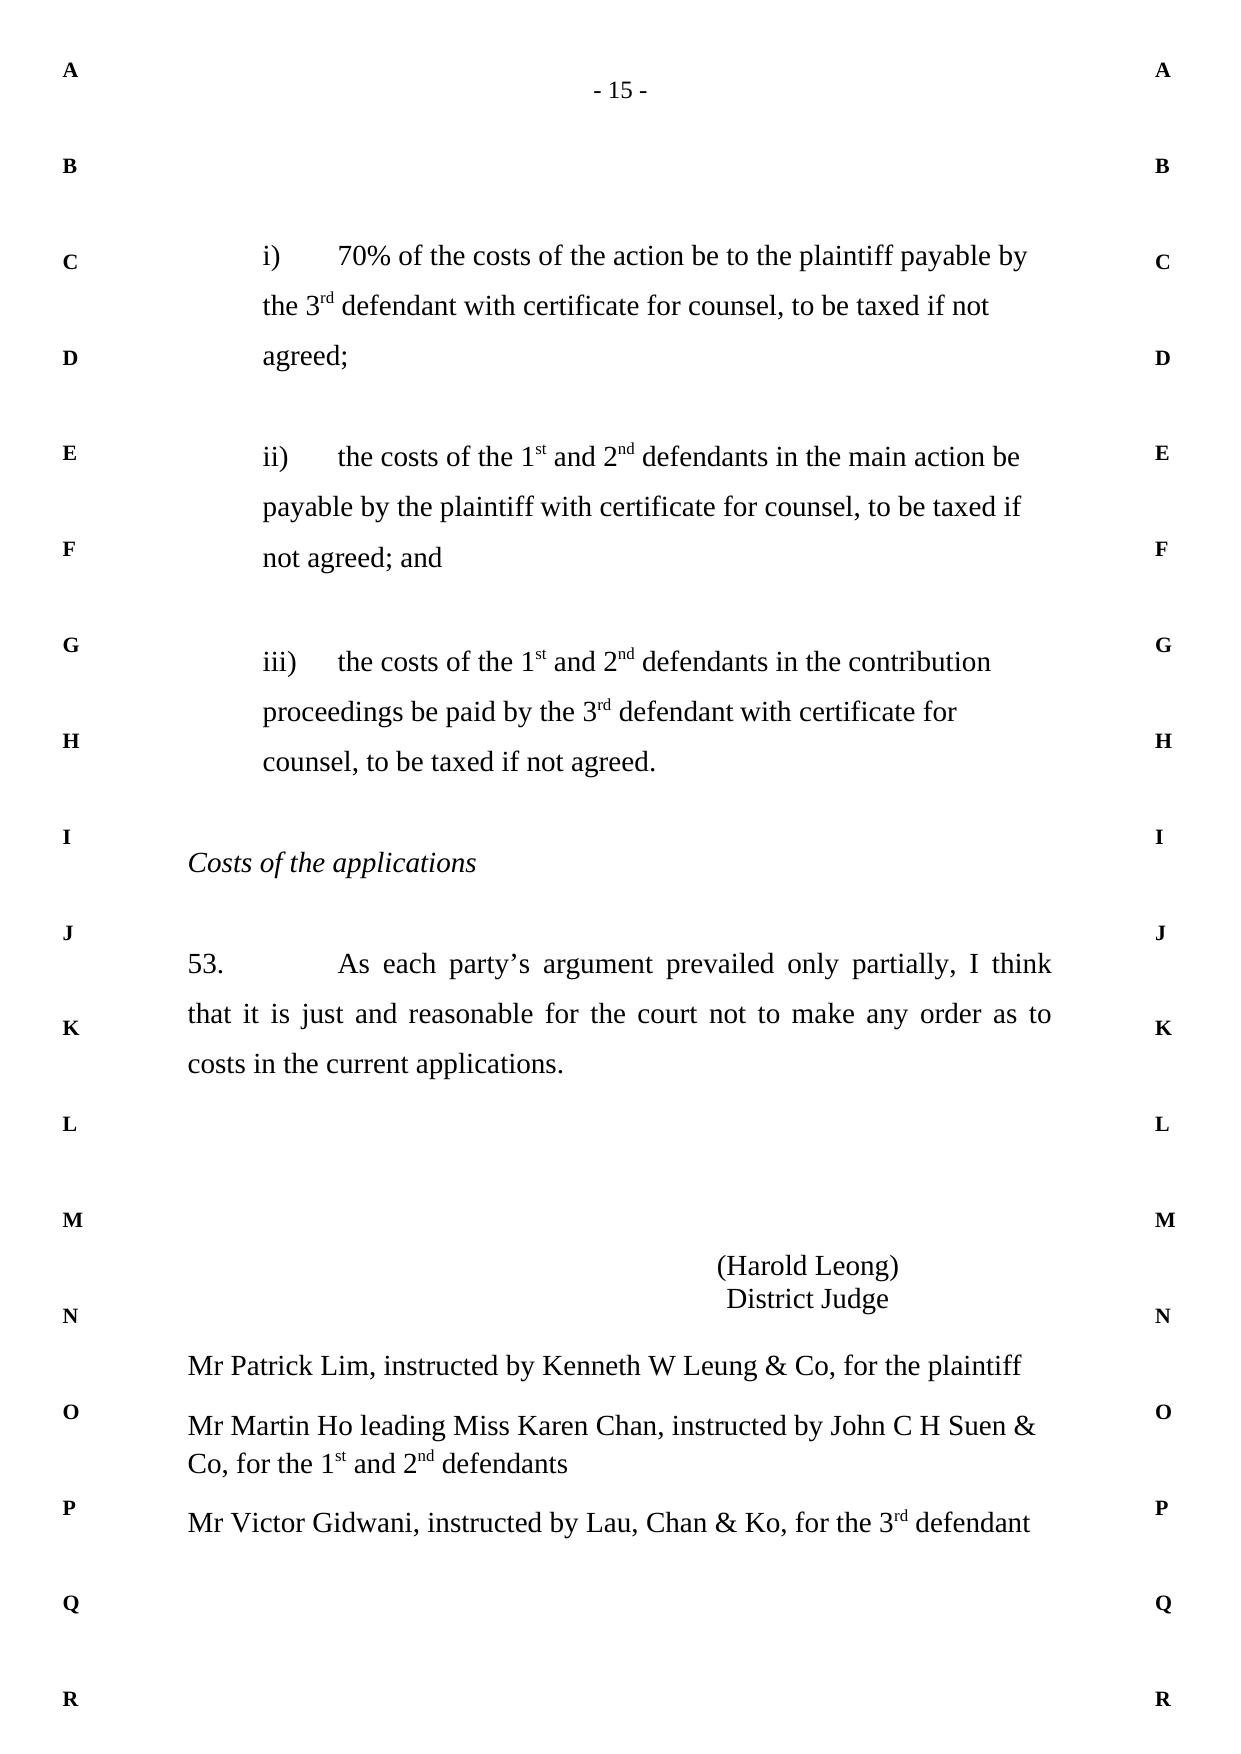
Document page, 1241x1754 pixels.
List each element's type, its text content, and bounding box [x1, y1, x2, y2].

text District Judge [487, 1281, 1053, 1315]
list 70% of the costs of the action be to the plaintiff payable by the 3rd defendant with certificate for counsel, to be taxed if not agreed; [262, 238, 1053, 372]
list the costs of the 1st and 2nd defendants in the main action be payable by the plaintiff with certificate for counsel, to be taxed if not agreed; and [262, 439, 1053, 573]
text Costs of the applications [187, 845, 1053, 879]
text Mr Victor Gidwani, instructed by Lau, Chan & Ko, for the 3rd defendant [187, 1506, 1053, 1539]
text Mr Patrick Lim, instructed by Kenneth W Leung & Co, for the plaintiff [187, 1348, 1053, 1382]
text Mr Martin Ho leading Miss Karen Chan, instructed by John C H Suen & Co, for the 1st and 2nd defendants [187, 1408, 1053, 1480]
list As each party’s argument prevailed only partially, I think that it is just and reasonable for the court not to make any order as to costs in the current applications. [187, 946, 1053, 1080]
text (Harold Leong) [487, 1248, 1053, 1281]
list the costs of the 1st and 2nd defendants in the contribution proceedings be paid by the 3rd defendant with certificate for counsel, to be taxed if not agreed. [262, 644, 1053, 778]
